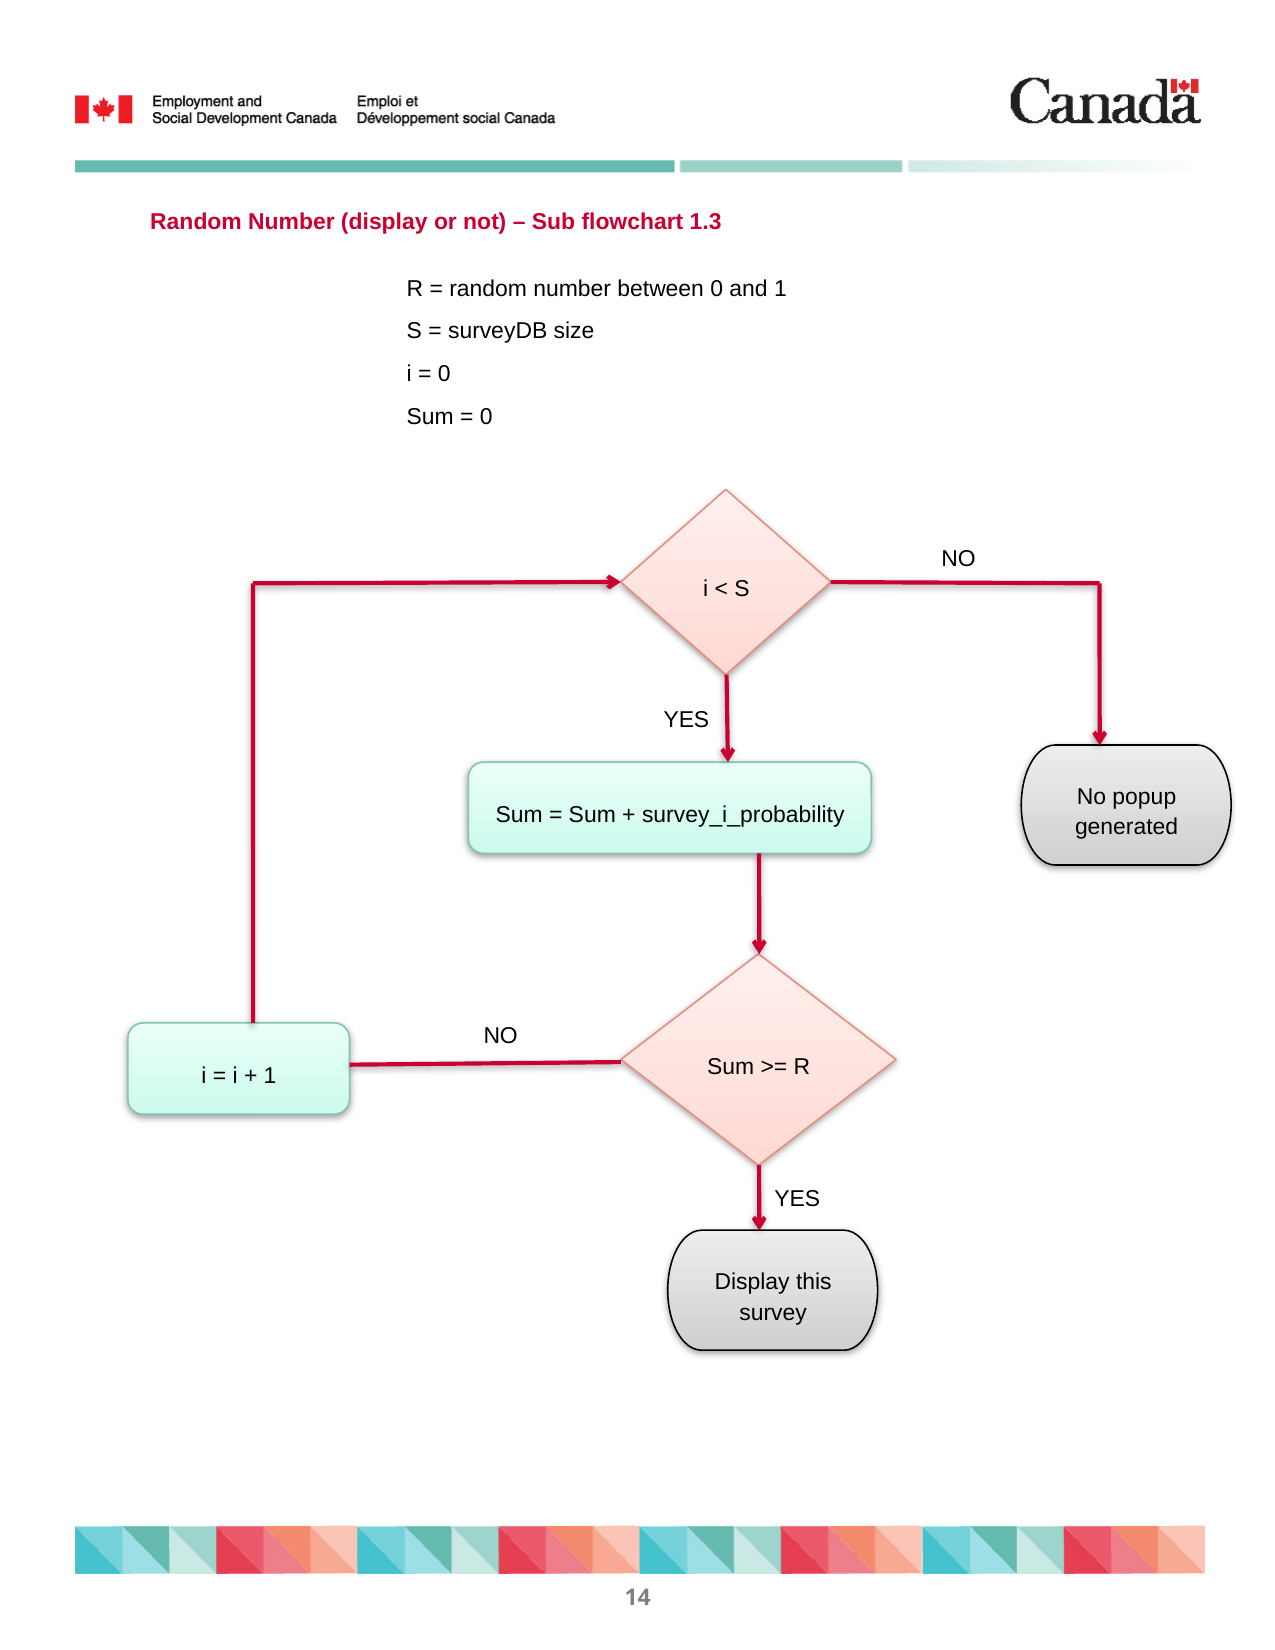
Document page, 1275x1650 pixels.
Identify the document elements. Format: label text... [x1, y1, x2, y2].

picture [0, 0, 1275, 1650]
subtitle Random Number (display or not) – Sub flowchart 1.3 [150, 208, 1088, 234]
